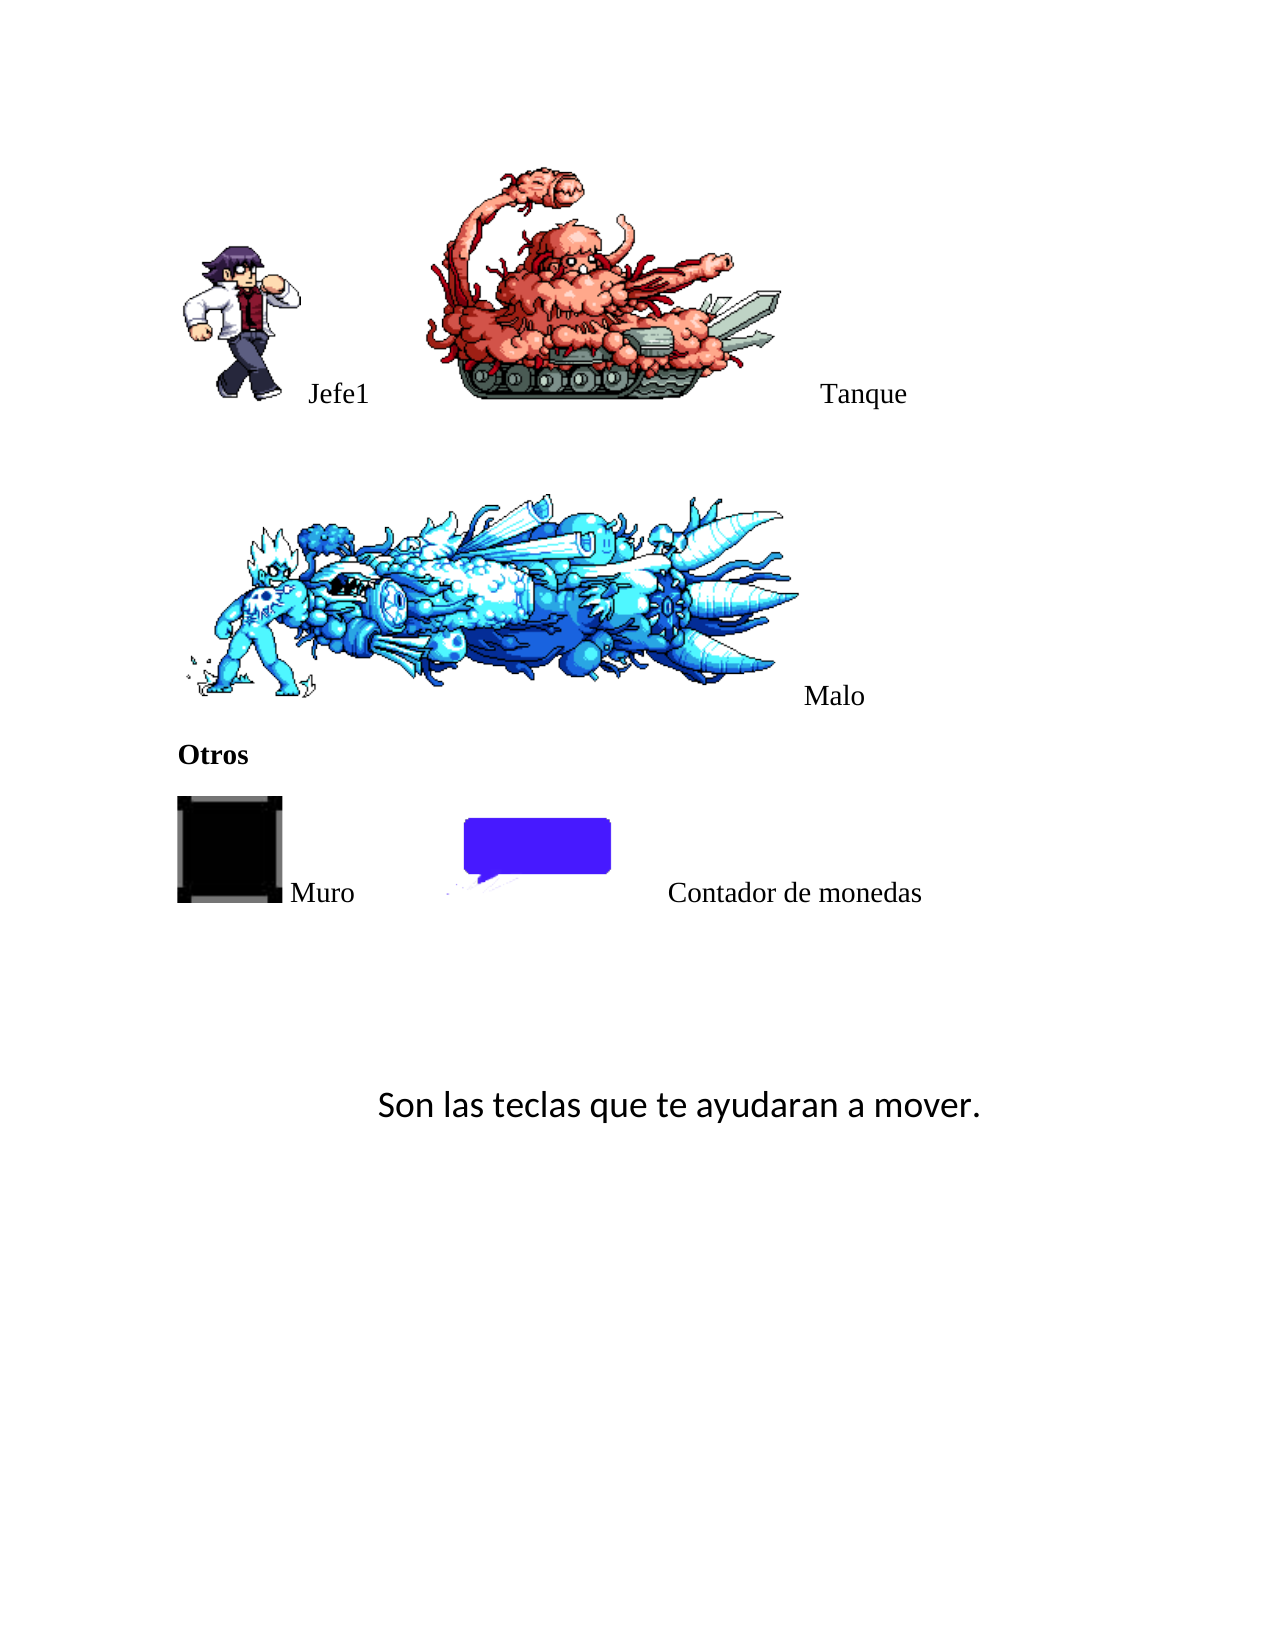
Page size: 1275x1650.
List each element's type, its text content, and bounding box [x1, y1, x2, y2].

picture [177, 796, 283, 903]
picture [177, 240, 301, 403]
picture [420, 796, 668, 903]
picture [398, 147, 813, 403]
text Son las teclas que te ayudaran a mover. [177, 1081, 1098, 1127]
text Otros [177, 737, 1098, 771]
picture [177, 494, 804, 706]
